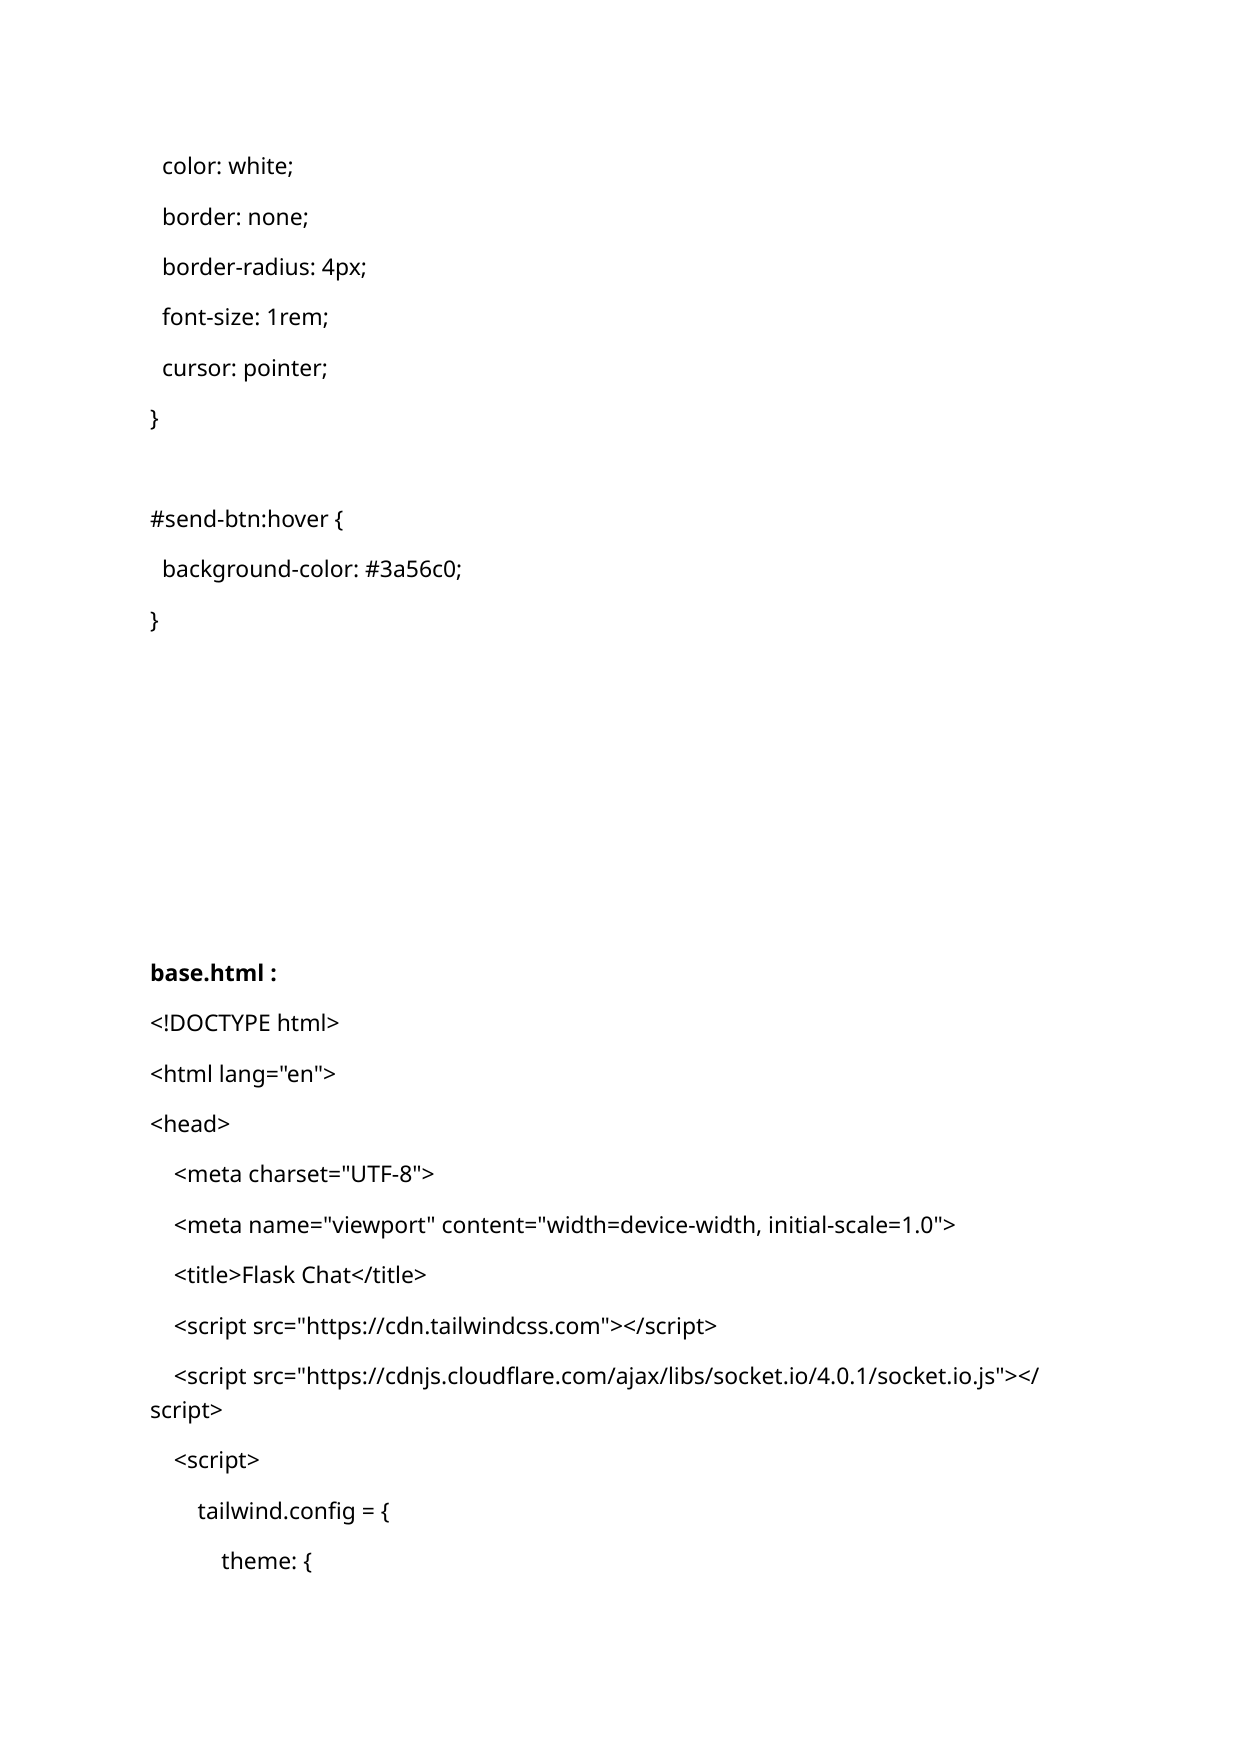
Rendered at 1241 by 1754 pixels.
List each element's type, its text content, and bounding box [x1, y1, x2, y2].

text border-radius: 4px; [150, 251, 1090, 282]
text theme: { [150, 1545, 1090, 1576]
text <meta name="viewport" content="width=device-width, initial-scale=1.0"> [150, 1209, 1090, 1240]
text <!DOCTYPE html> [150, 1007, 1090, 1038]
text cursor: pointer; [150, 352, 1090, 383]
text base.html : [150, 957, 1090, 988]
text <meta charset="UTF-8"> [150, 1158, 1090, 1189]
text #send-btn:hover { [150, 503, 1090, 534]
text <script> [150, 1444, 1090, 1475]
text <script src="https://cdnjs.cloudflare.com/ajax/libs/socket.io/4.0.1/socket.io.js"></script> [150, 1360, 1090, 1425]
text font-size: 1rem; [150, 301, 1090, 332]
text <html lang="en"> [150, 1057, 1090, 1089]
text <head> [150, 1108, 1090, 1139]
text <script src="https://cdn.tailwindcss.com"></script> [150, 1309, 1090, 1341]
text color: white; [150, 150, 1090, 181]
text } [150, 604, 1090, 635]
text border: none; [150, 200, 1090, 232]
text <title>Flask Chat</title> [150, 1259, 1090, 1290]
text background-color: #3a56c0; [150, 553, 1090, 584]
text } [150, 402, 1090, 433]
text tailwind.config = { [150, 1494, 1090, 1526]
